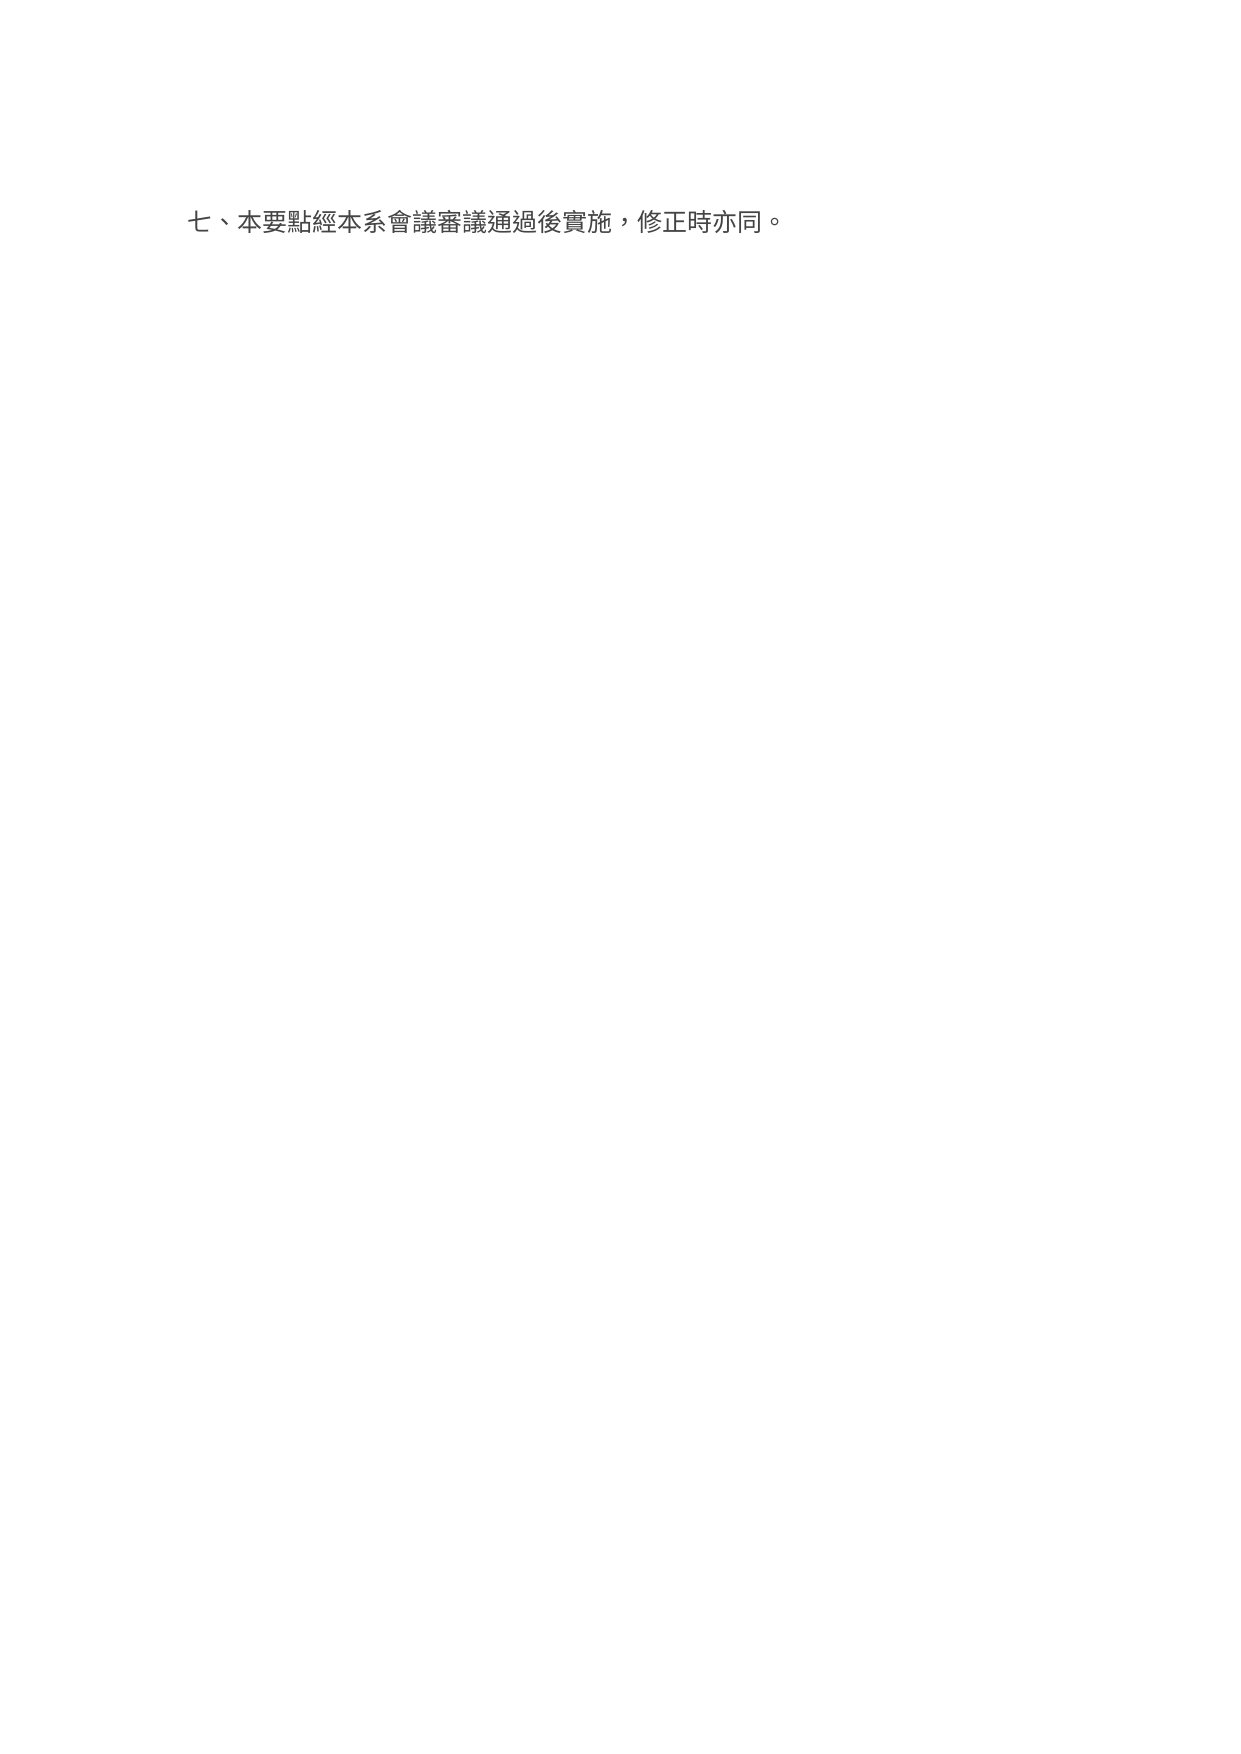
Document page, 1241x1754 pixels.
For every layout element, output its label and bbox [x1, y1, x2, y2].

text [187, 164, 1053, 239]
